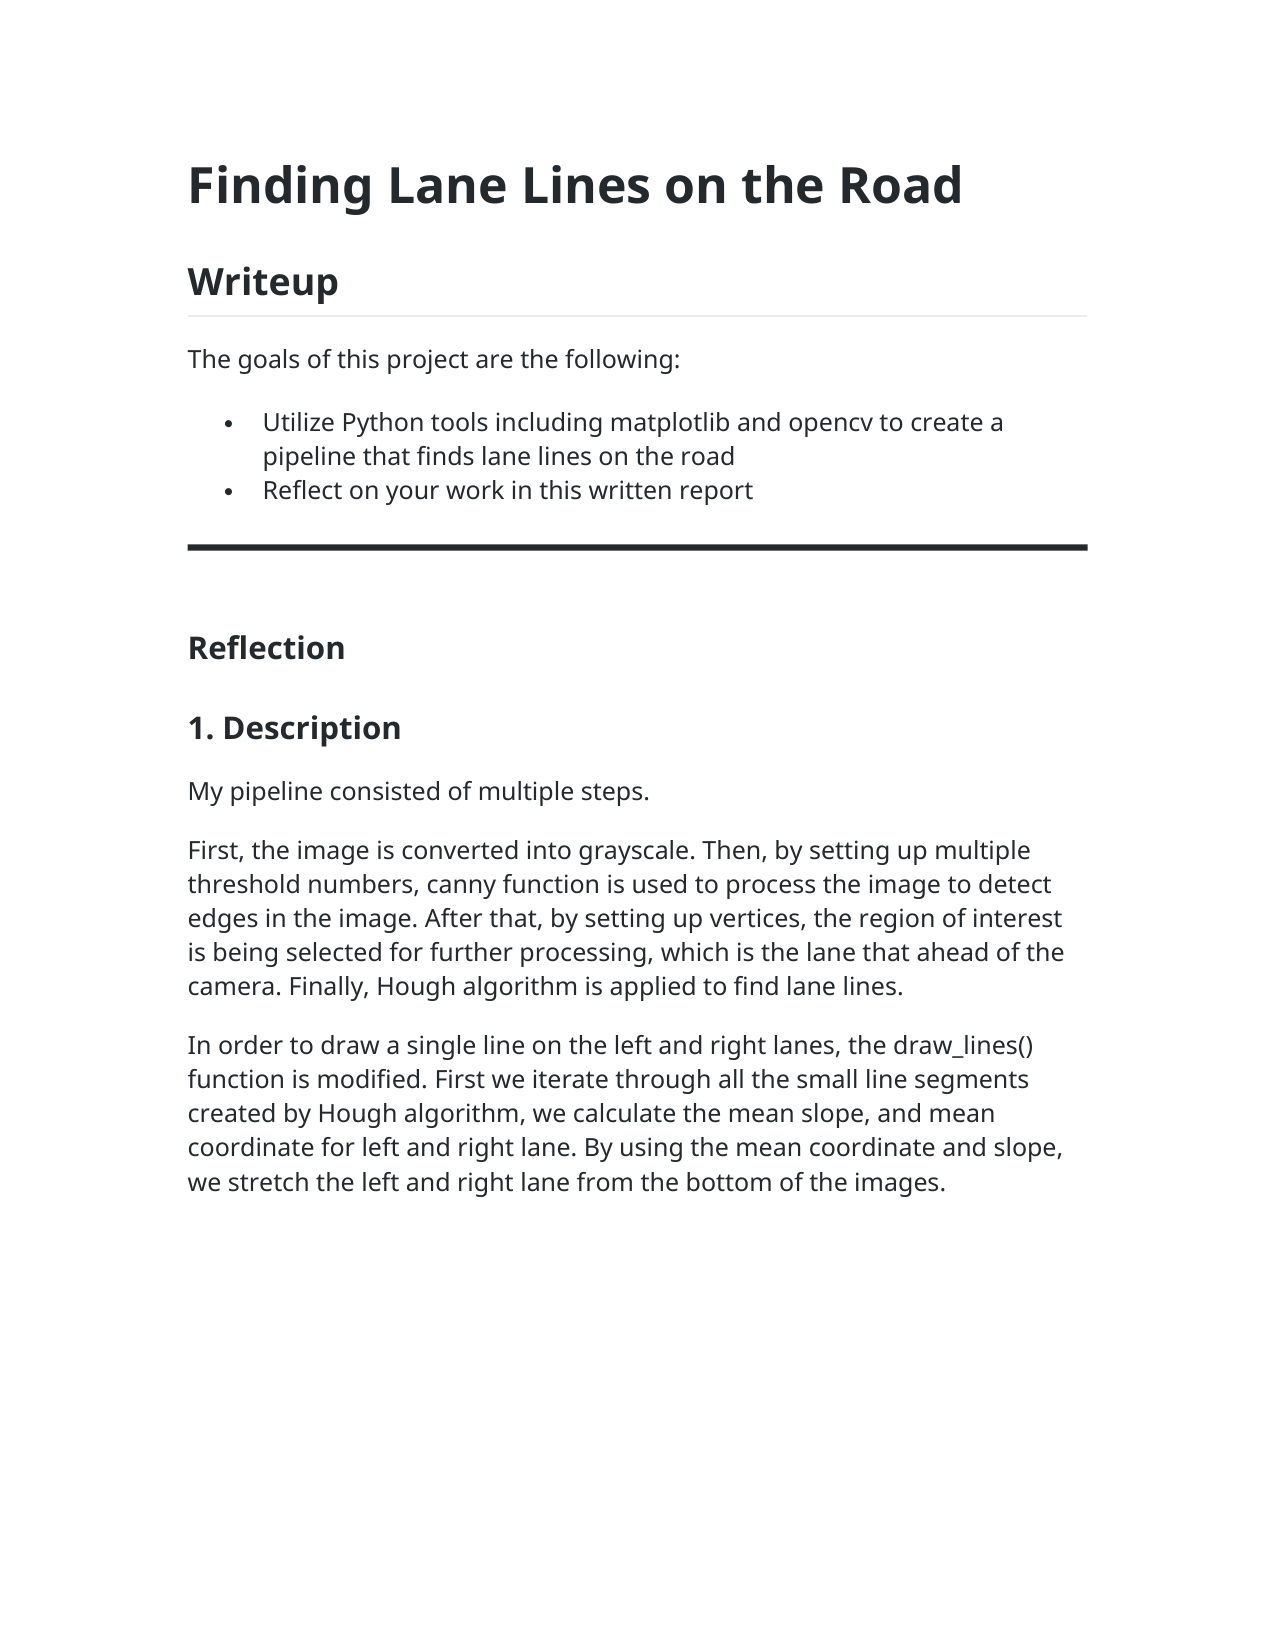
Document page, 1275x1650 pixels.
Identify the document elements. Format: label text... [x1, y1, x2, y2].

text Finding Lane Lines on the Road [187, 150, 1087, 218]
text The goals of this project are the following: [187, 342, 1087, 376]
text Reflection [187, 626, 1087, 668]
text My pipeline consisted of multiple steps. [187, 773, 1087, 808]
text 1. Description [187, 706, 1087, 748]
list Reflect on your work in this written report [225, 473, 1087, 507]
list Utilize Python tools including matplotlib and opencv to create a pipeline that finds lane lines on the road [225, 405, 1087, 473]
text Writeup [187, 256, 1087, 317]
text First, the image is converted into grayscale. Then, by setting up multiple threshold numbers, canny function is used to process the image to detect edges in the image. After that, by setting up vertices, the region of interest is being selected for further processing, which is the lane that ahead of the camera. Finally, Hough algorithm is applied to find lane lines. [187, 833, 1087, 1003]
text In order to draw a single line on the left and right lanes, the draw_lines() function is modified. First we iterate through all the small line segments created by Hough algorithm, we calculate the mean slope, and mean coordinate for left and right lane. By using the mean coordinate and slope, we stretch the left and right lane from the bottom of the images. [187, 1028, 1087, 1198]
